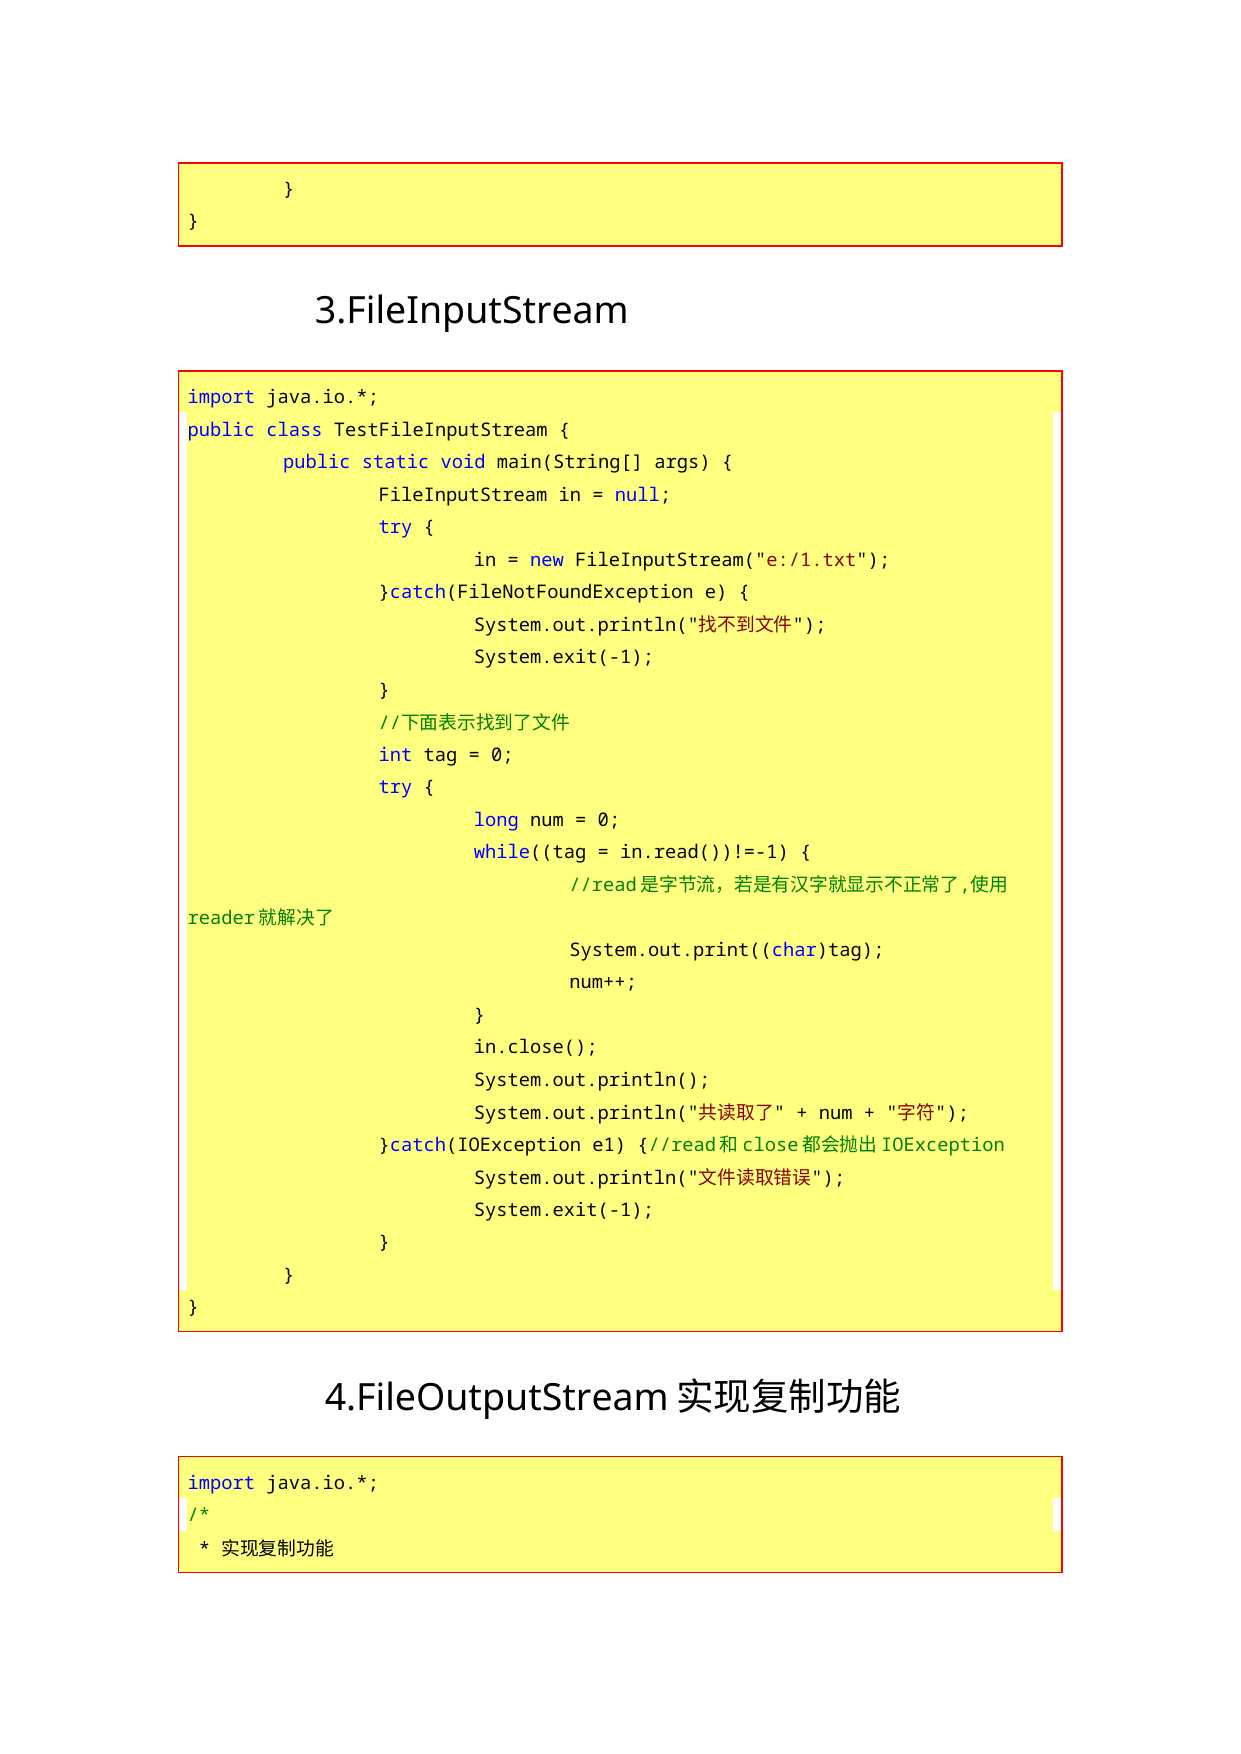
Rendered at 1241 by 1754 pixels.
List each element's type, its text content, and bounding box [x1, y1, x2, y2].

text System.out.println("找不到文件"); [187, 607, 1053, 640]
text //下面表示找到了文件 [187, 705, 1053, 737]
text in = new FileInputStream("e:/1.txt"); [187, 542, 1053, 575]
text 4.FileOutputStream实现复制功能 [187, 1362, 1053, 1427]
text try { [187, 770, 1053, 802]
text num++; [187, 965, 1053, 997]
text /* [187, 1498, 1053, 1521]
text FileInputStream in = null; [187, 477, 1053, 510]
text System.out.println("文件读取错误"); [187, 1160, 1053, 1192]
text }catch(IOException e1) {//read和close都会抛出IOException [187, 1127, 1053, 1160]
text in.close(); [187, 1030, 1053, 1062]
text } [187, 1257, 1053, 1280]
text }catch(FileNotFoundException e) { [187, 575, 1053, 607]
text } [187, 672, 1053, 705]
text long num = 0; [187, 802, 1053, 835]
text * 实现复制功能 [179, 1521, 1061, 1572]
text } [179, 194, 1061, 245]
text int tag = 0; [187, 737, 1053, 770]
text System.out.println("共读取了" + num + "字符"); [187, 1095, 1053, 1127]
text System.out.println(); [187, 1062, 1053, 1095]
text import java.io.*; [179, 1457, 1061, 1498]
text //read是字节流，若是有汉字就显示不正常了,使用reader就解决了 [187, 867, 1053, 932]
text while((tag = in.read())!=-1) { [187, 835, 1053, 867]
text } [179, 1280, 1061, 1331]
text 3.FileInputStream [187, 276, 1053, 341]
text import java.io.*; [179, 372, 1061, 412]
text System.out.print((char)tag); [187, 932, 1053, 965]
text } [187, 997, 1053, 1030]
text public class TestFileInputStream { [187, 412, 1053, 445]
text try { [187, 510, 1053, 542]
text System.exit(-1); [187, 1192, 1053, 1225]
text System.exit(-1); [187, 640, 1053, 672]
text } [179, 164, 1061, 194]
text } [187, 1225, 1053, 1257]
text public static void main(String[] args) { [187, 445, 1053, 477]
